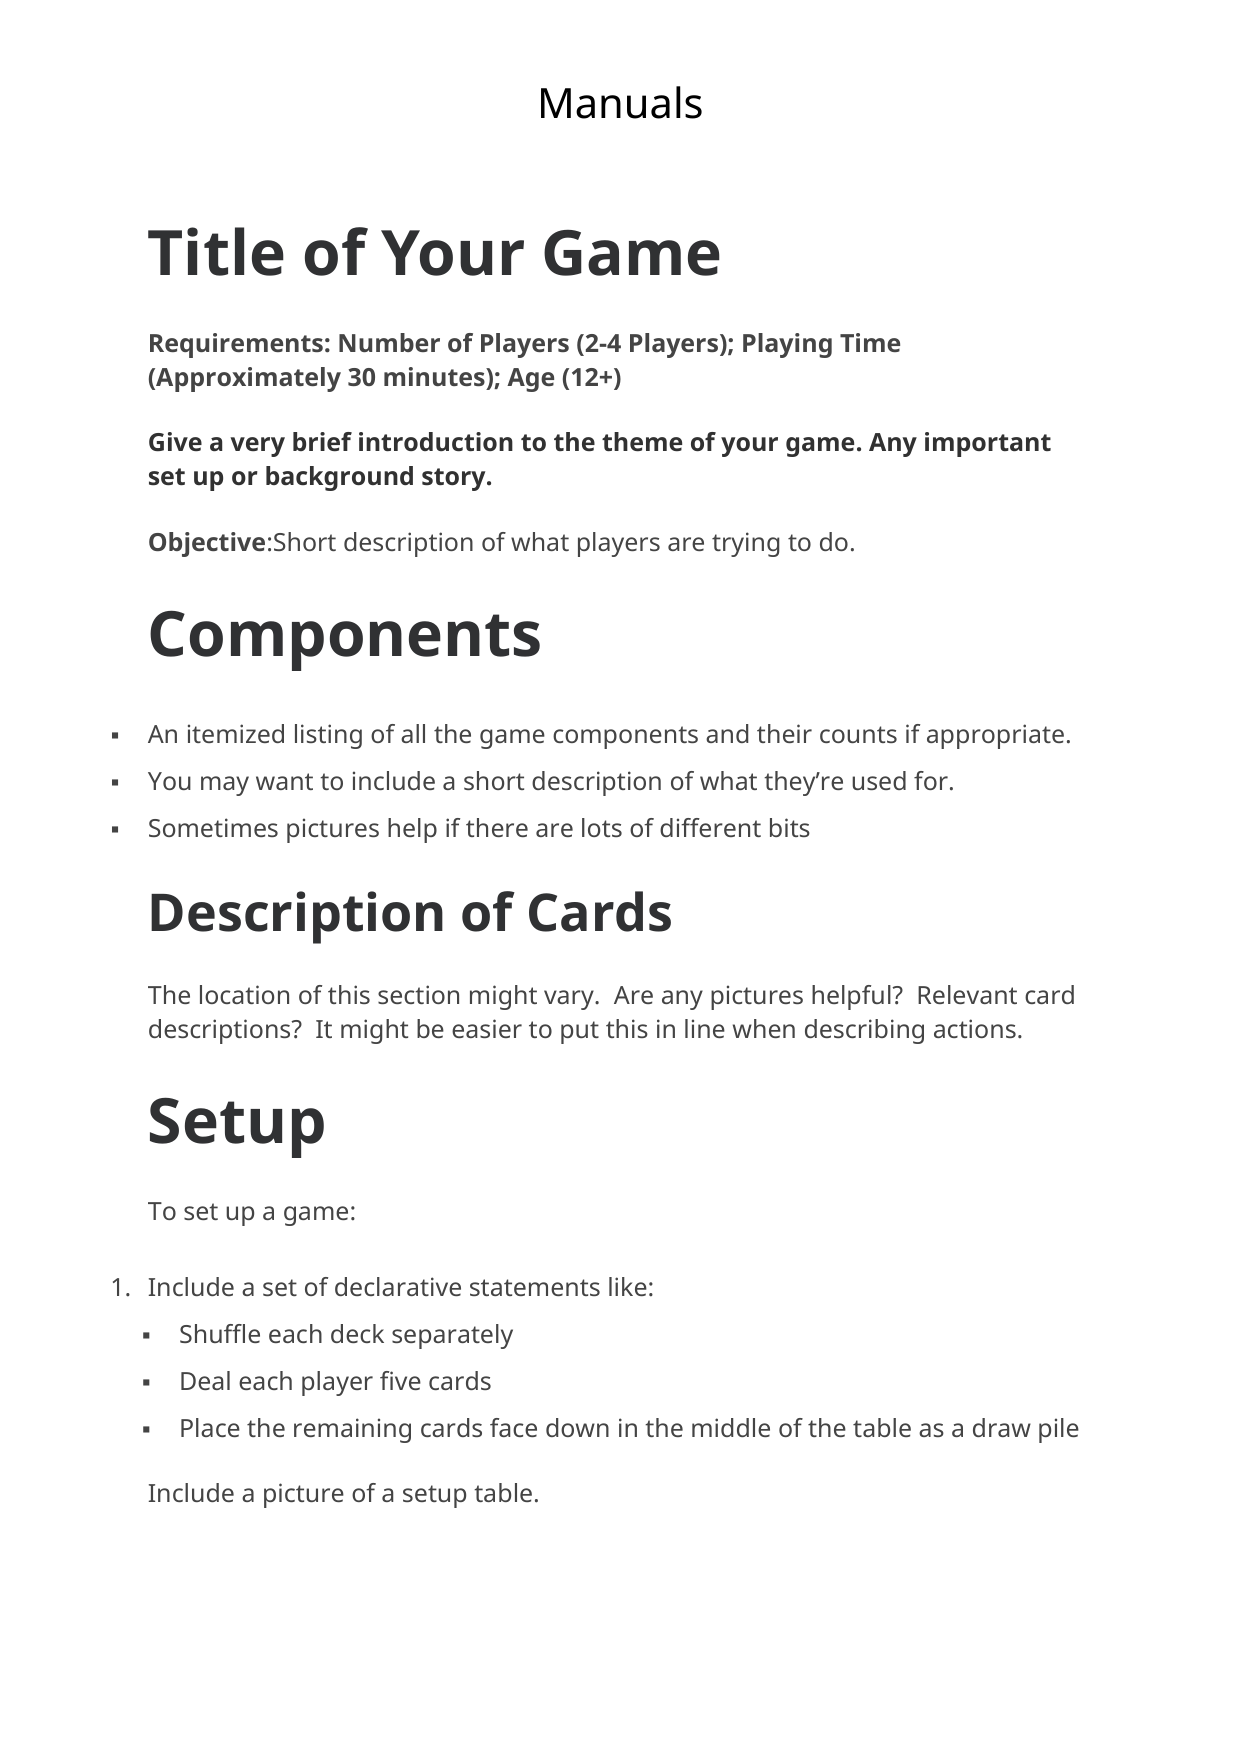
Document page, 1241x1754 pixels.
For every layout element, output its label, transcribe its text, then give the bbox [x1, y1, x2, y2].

text Include a picture of a setup table. [148, 1476, 1093, 1509]
text Description of Cards [148, 876, 1093, 947]
text The location of this section might vary. Are any pictures helpful? Relevant card descriptions? It might be easier to put this in line when describing actions. [148, 978, 1093, 1046]
text Give a very brief introduction to the theme of your game. Any important set up or background story. [148, 425, 1093, 493]
text Requirements: Number of Players (2-4 Players); Playing Time (Approximately 30 minutes); Age (12+) [148, 325, 1093, 393]
list Shuffle each deck separately [141, 1304, 1093, 1351]
list An itemized listing of all the game components and their counts if appropriate. [110, 704, 1093, 751]
list You may want to include a short description of what they’re used for. [110, 751, 1093, 797]
text Setup [148, 1077, 1093, 1162]
list Include a set of declarative statements like: [110, 1257, 1093, 1304]
text To set up a game: [148, 1193, 1093, 1228]
list Deal each player five cards [141, 1351, 1093, 1397]
text Title of Your Game [148, 209, 1093, 294]
text Components [148, 589, 1093, 674]
list Place the remaining cards face down in the middle of the table as a draw pile [141, 1397, 1093, 1444]
list Sometimes pictures help if there are lots of different bits [110, 797, 1093, 844]
text Objective:Short description of what players are trying to do. [148, 524, 1093, 558]
